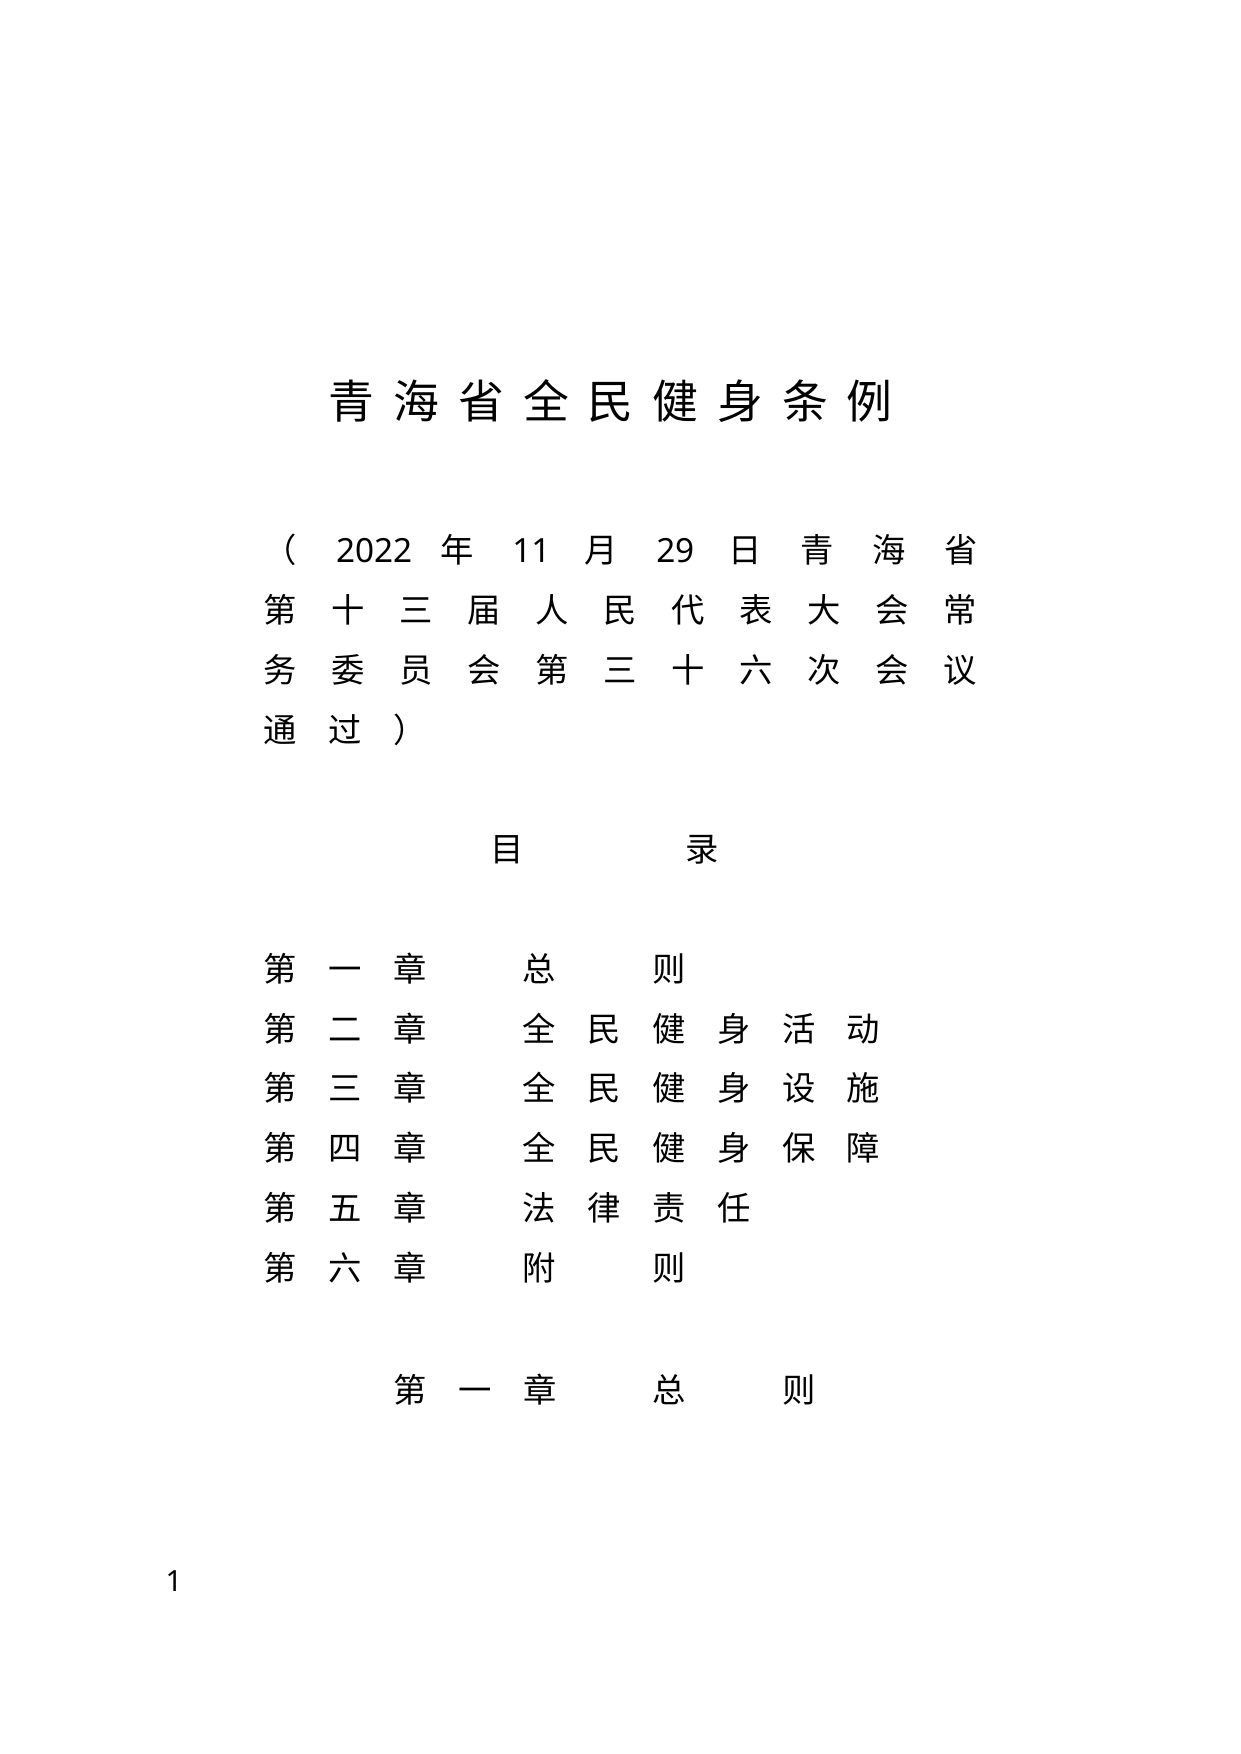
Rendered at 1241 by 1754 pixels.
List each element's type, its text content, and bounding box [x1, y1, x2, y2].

text 青海省全民健身条例 [167, 339, 1074, 458]
text 第四章 全民健身保障 [167, 1116, 1074, 1176]
text 目 录 [167, 817, 1074, 877]
text 第一章 总 则 [167, 1358, 1074, 1418]
text 第二章 全民健身活动 [167, 997, 1074, 1056]
text 第三章 全民健身设施 [167, 1056, 1074, 1116]
text 第六章 附 则 [167, 1236, 1074, 1296]
text 第一章 总 则 [167, 937, 1074, 997]
text （2022年11月29日青海省第十三届人民代表大会常务委员会第三十六次会议通过） [232, 518, 1009, 757]
text 第五章 法律责任 [167, 1176, 1074, 1236]
